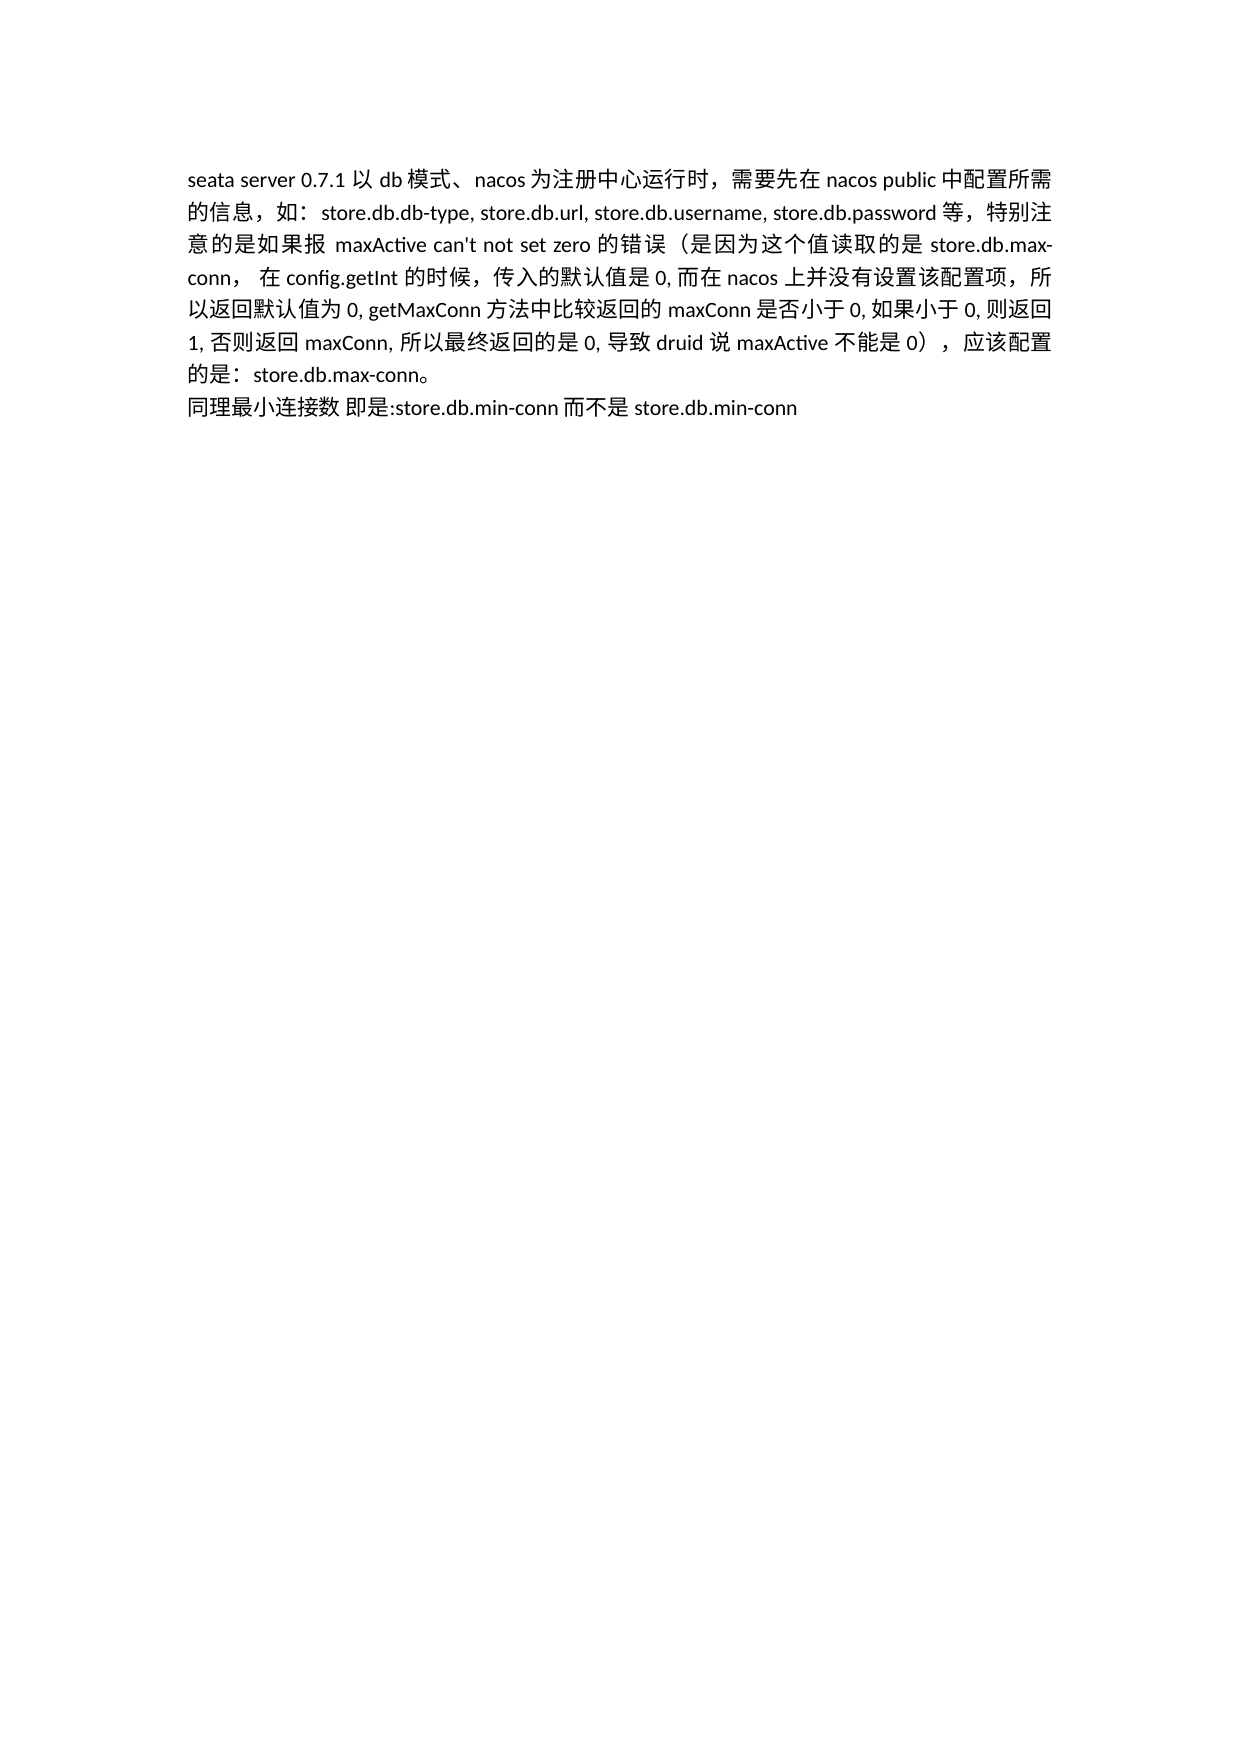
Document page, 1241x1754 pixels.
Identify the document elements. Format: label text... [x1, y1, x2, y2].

text 同理最小连接数 即是:store.db.min-conn 而不是 store.db.min-conn [187, 389, 1053, 422]
text seata server 0.7.1 以 db模式、nacos为注册中心运行时，需要先在nacos public中配置所需的信息，如：store.db.db-type, store.db.url, store.db.username, store.db.password等，特别注意的是如果报 maxActive can't not set zero的错误（是因为这个值读取的是store.db.max-conn， 在config.getInt 的时候，传入的默认值是0, 而在nacos 上并没有设置该配置项，所以返回默认值为0, getMaxConn方法中比较返回的maxConn 是否小于0, 如果小于0, 则返回1, 否则返回maxConn, 所以最终返回的是0, 导致druid 说maxActive 不能是0），应该配置的是：store.db.max-conn。 [187, 162, 1053, 389]
